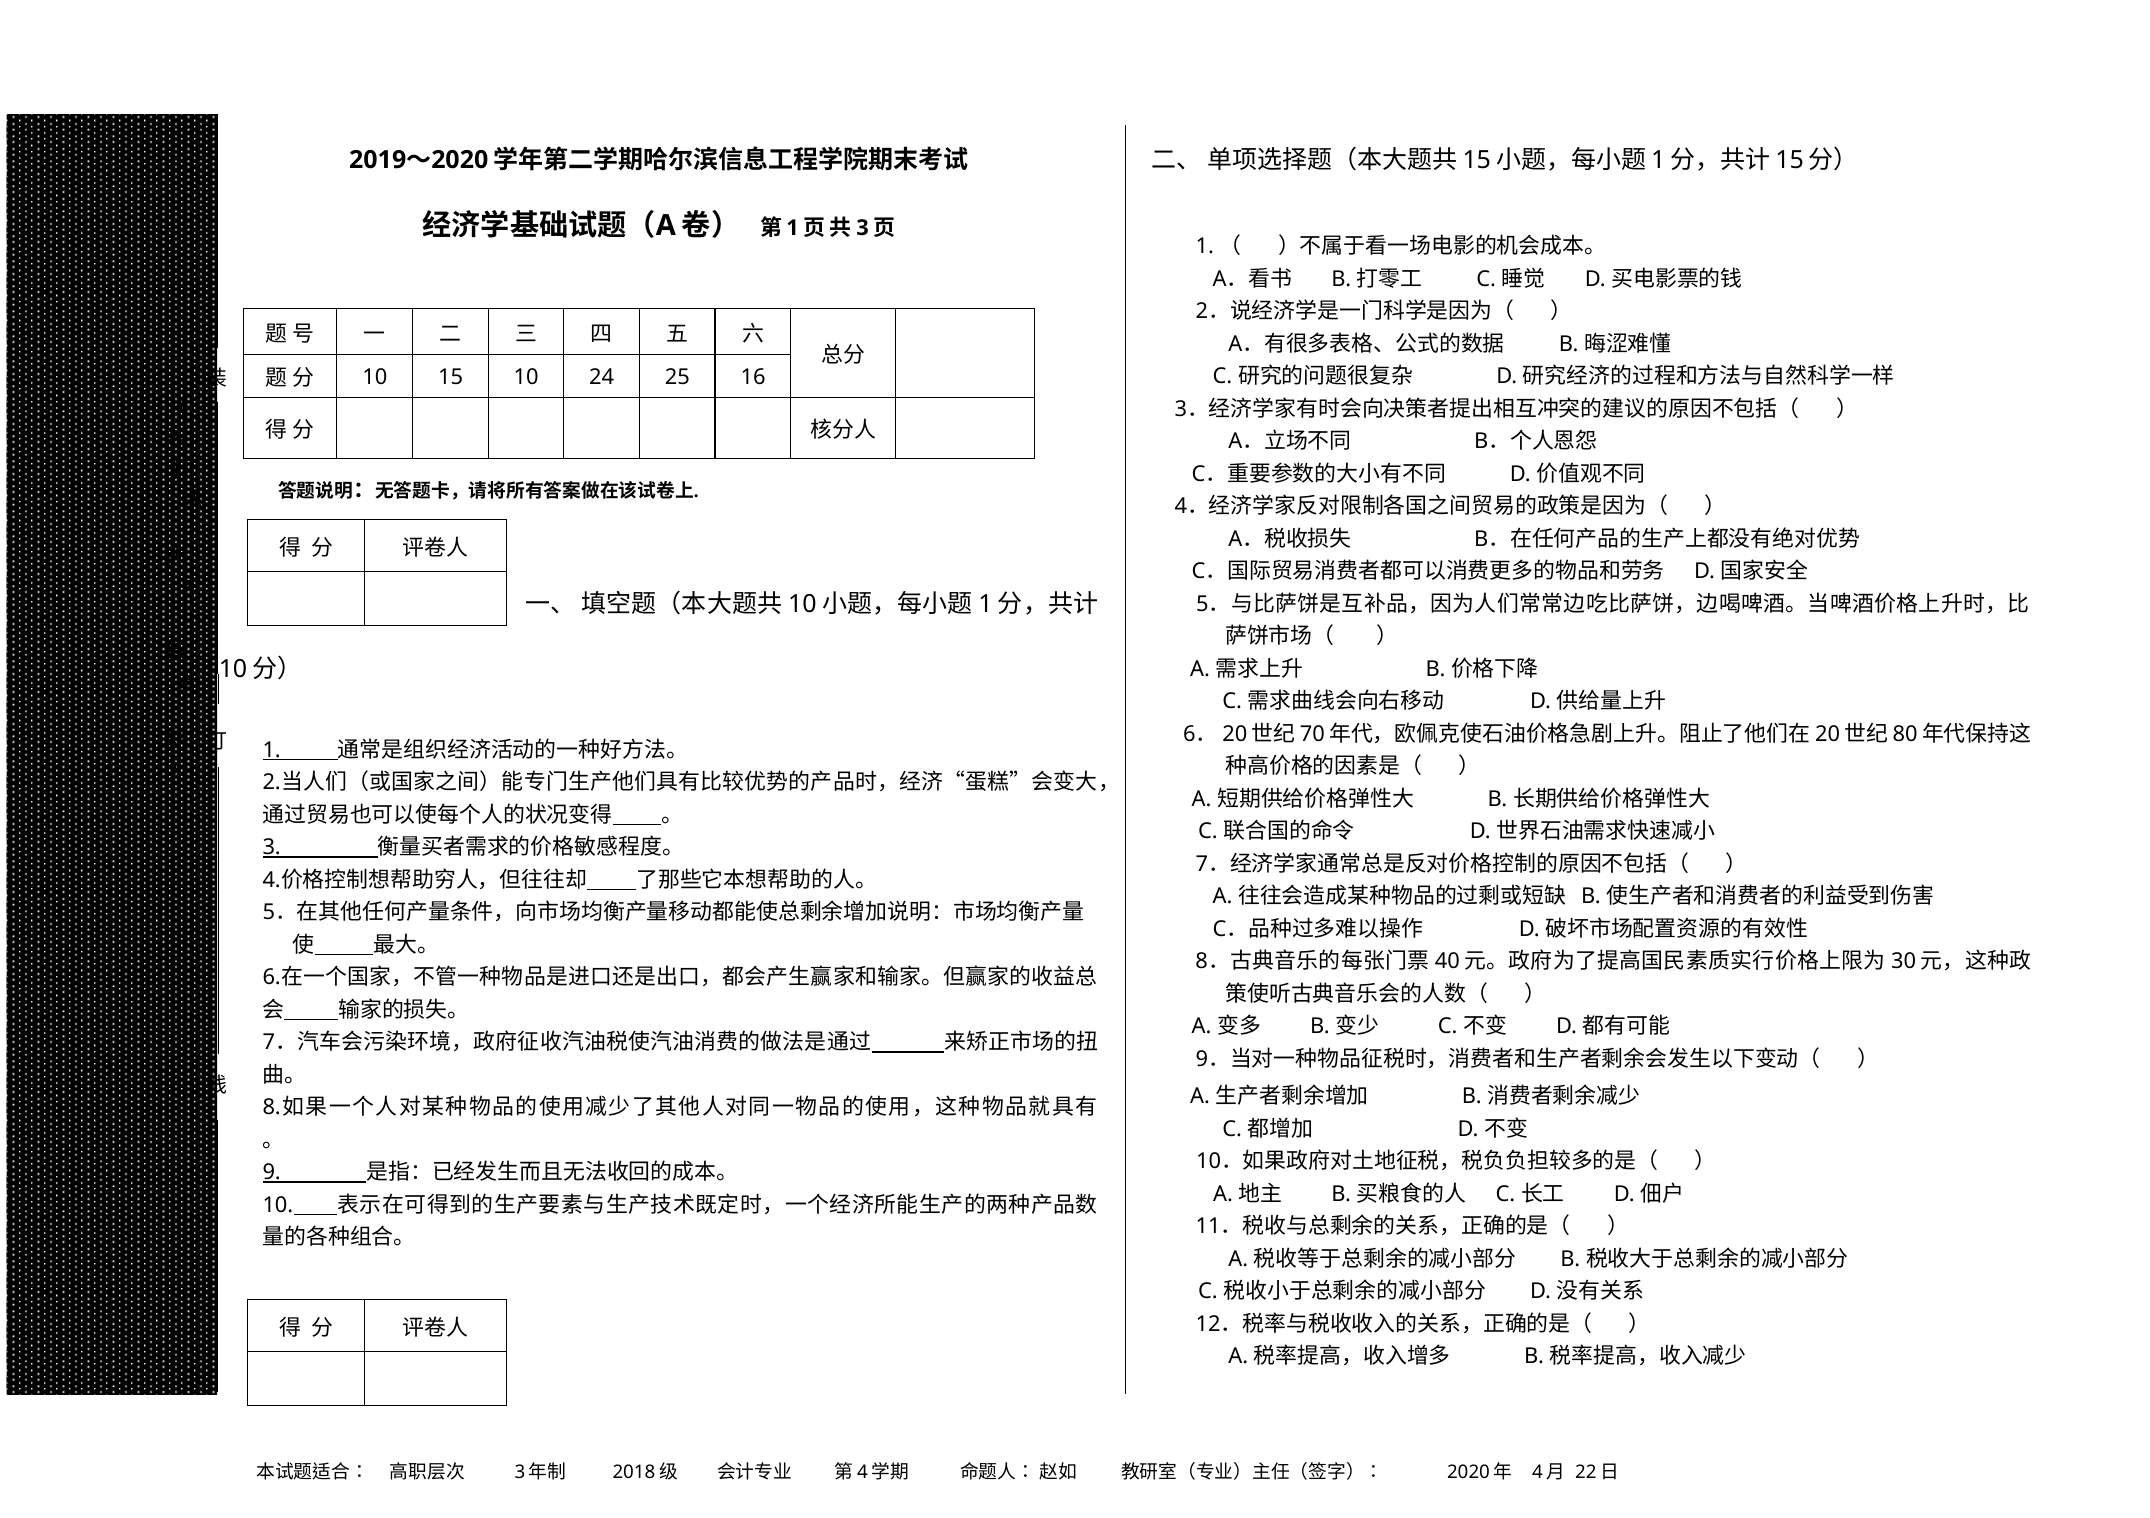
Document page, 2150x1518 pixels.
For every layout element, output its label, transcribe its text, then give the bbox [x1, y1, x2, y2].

text A. 短期供给价格弹性大 B. 长期供给价格弹性大 [1152, 781, 2031, 813]
table_header 三 [489, 309, 563, 354]
text 8.如果一个人对某种物品的使用减少了其他人对同一物品的使用，这种物品就具有 。 [262, 1089, 1098, 1154]
table_header 六 [716, 309, 790, 354]
text 3．经济学家有时会向决策者提出相互冲突的建议的原因不包括（ ） [1152, 391, 2031, 423]
table_header 五 [640, 309, 714, 354]
text A．税收损失 B．在任何产品的生产上都没有绝对优势 [1152, 521, 2031, 553]
text C．国际贸易消费者都可以消费更多的物品和劳务 D. 国家安全 [1152, 553, 2031, 586]
text A. 生产者剩余增加 B. 消费者剩余减少 [1152, 1078, 2031, 1110]
text 10．如果政府对土地征税，税负负担较多的是（ ） [1152, 1143, 2031, 1175]
text 一、 填空题（本大题共10小题，每小题1分，共计10分） [218, 569, 1098, 699]
text A. 变多 B. 变少 C. 不变 D. 都有可能 [1152, 1008, 2031, 1041]
table_cell [640, 398, 714, 458]
text C．品种过多难以操作 D. 破坏市场配置资源的有效性 [1152, 911, 2031, 943]
text A. 税率提高，收入增多 B. 税率提高，收入减少 [1152, 1338, 2031, 1370]
table_cell 15 [413, 355, 488, 397]
table_cell [337, 398, 412, 458]
text 11．税收与总剩余的关系，正确的是（ ） [1152, 1208, 2031, 1240]
table_header 一 [337, 309, 412, 354]
table_cell [365, 572, 506, 625]
table_cell [716, 398, 790, 458]
table_cell [248, 572, 364, 625]
table_cell 16 [716, 355, 790, 397]
table_cell [896, 398, 1034, 458]
text 3. 衡量买者需求的价格敏感程度。 [262, 829, 1098, 861]
table_cell 得 分 [244, 398, 336, 458]
table_header 得 分 [248, 520, 364, 571]
text C．重要参数的大小有不同 D. 价值观不同 [1152, 456, 2031, 488]
text 12．税率与税收收入的关系，正确的是（ ） [1152, 1305, 2031, 1338]
table_header 评卷人 [365, 1300, 506, 1351]
table_cell 10 [337, 355, 412, 397]
table_cell 题 分 [244, 355, 336, 397]
table_header 评卷人 [365, 520, 506, 571]
text 9．当对一种物品征税时，消费者和生产者剩余会发生以下变动（ ） [1152, 1041, 2031, 1073]
table_cell [564, 398, 639, 458]
text C. 税收小于总剩余的减小部分 D. 没有关系 [1152, 1273, 2031, 1305]
text A. 税收等于总剩余的减小部分 B. 税收大于总剩余的减小部分 [1152, 1240, 2031, 1273]
table_header 得 分 [248, 1300, 364, 1351]
text A. 往往会造成某种物品的过剩或短缺 B. 使生产者和消费者的利益受到伤害 [1152, 878, 2031, 911]
table_header 二 [413, 309, 488, 354]
text A. 需求上升 B. 价格下降 [1152, 651, 2031, 683]
text 2．说经济学是一门科学是因为（ ） [1152, 293, 2031, 326]
text A．看书 B. 打零工 C. 睡觉 D. 买电影票的钱 [1152, 261, 2031, 293]
table_cell 25 [640, 355, 714, 397]
text 4.价格控制想帮助穷人，但往往却 了那些它本想帮助的人。 [262, 861, 1098, 894]
table_header 总分 [791, 309, 895, 397]
text 6． 20世纪70年代，欧佩克使石油价格急剧上升。阻止了他们在20世纪80年代保持这种高价格的因素是（ ） [1166, 716, 2031, 781]
text 10. 表示在可得到的生产要素与生产技术既定时，一个经济所能生产的两种产品数量的各种组合。 [262, 1186, 1098, 1251]
text 7．经济学家通常总是反对价格控制的原因不包括（ ） [1152, 846, 2031, 878]
table_cell 24 [564, 355, 639, 397]
text 5．与比萨饼是互补品，因为人们常常边吃比萨饼，边喝啤酒。当啤酒价格上升时，比萨饼市场（ ） [1196, 586, 2031, 651]
table_header 四 [564, 309, 639, 354]
table_header 题 号 [244, 309, 336, 354]
text 9. 是指：已经发生而且无法收回的成本。 [262, 1154, 1098, 1186]
text A．有很多表格、公式的数据 B. 晦涩难懂 [1152, 326, 2031, 358]
text C. 联合国的命令 D. 世界石油需求快速减小 [1152, 813, 2031, 846]
text C. 需求曲线会向右移动 D. 供给量上升 [1152, 683, 2031, 716]
text C. 研究的问题很复杂 D. 研究经济的过程和方法与自然科学一样 [1152, 358, 2031, 391]
text 1. （ ）不属于看一场电影的机会成本。 [1152, 228, 2031, 261]
text 2.当人们（或国家之间）能专门生产他们具有比较优势的产品时，经济“蛋糕”会变大，通过贸易也可以使每个人的状况变得 。 [262, 764, 1098, 829]
text 二、 单项选择题（本大题共15小题，每小题1分，共计15分） [1152, 125, 2031, 190]
picture [6, 114, 218, 1395]
text 5．在其他任何产量条件，向市场均衡产量移动都能使总剩余增加说明：市场均衡产量 [262, 894, 1098, 926]
text 2019～2020学年第二学期哈尔滨信息工程学院期末考试 [218, 125, 1098, 190]
text 7．汽车会污染环境，政府征收汽油税使汽油消费的做法是通过 来矫正市场的扭曲。 [262, 1024, 1098, 1089]
table_cell [365, 1352, 506, 1405]
text A．立场不同 B．个人恩怨 [1152, 423, 2031, 456]
text 答题说明：无答题卡，请将所有答案做在该试卷上. [218, 471, 1098, 504]
text 经济学基础试题（A卷） 第1页 共3页 [218, 190, 1098, 255]
table_cell 10 [489, 355, 563, 397]
text C. 都增加 D. 不变 [1195, 1110, 2031, 1143]
table_header [896, 309, 1034, 397]
text 4．经济学家反对限制各国之间贸易的政策是因为（ ） [1152, 488, 2031, 521]
text A. 地主 B. 买粮食的人 C. 长工 D. 佃户 [1152, 1175, 2031, 1208]
table_cell [489, 398, 563, 458]
text 6.在一个国家，不管一种物品是进口还是出口，都会产生赢家和输家。但赢家的收益总会 输家的损失。 [262, 959, 1098, 1024]
table_cell [248, 1352, 364, 1405]
text 8．古典音乐的每张门票40元。政府为了提高国民素质实行价格上限为30元，这种政策使听古典音乐会的人数（ ） [1195, 943, 2031, 1008]
table_cell [413, 398, 488, 458]
text 使 最大。 [292, 926, 1098, 959]
table_cell 核分人 [791, 398, 895, 458]
text 1. 通常是组织经济活动的一种好方法。 [262, 731, 1098, 764]
